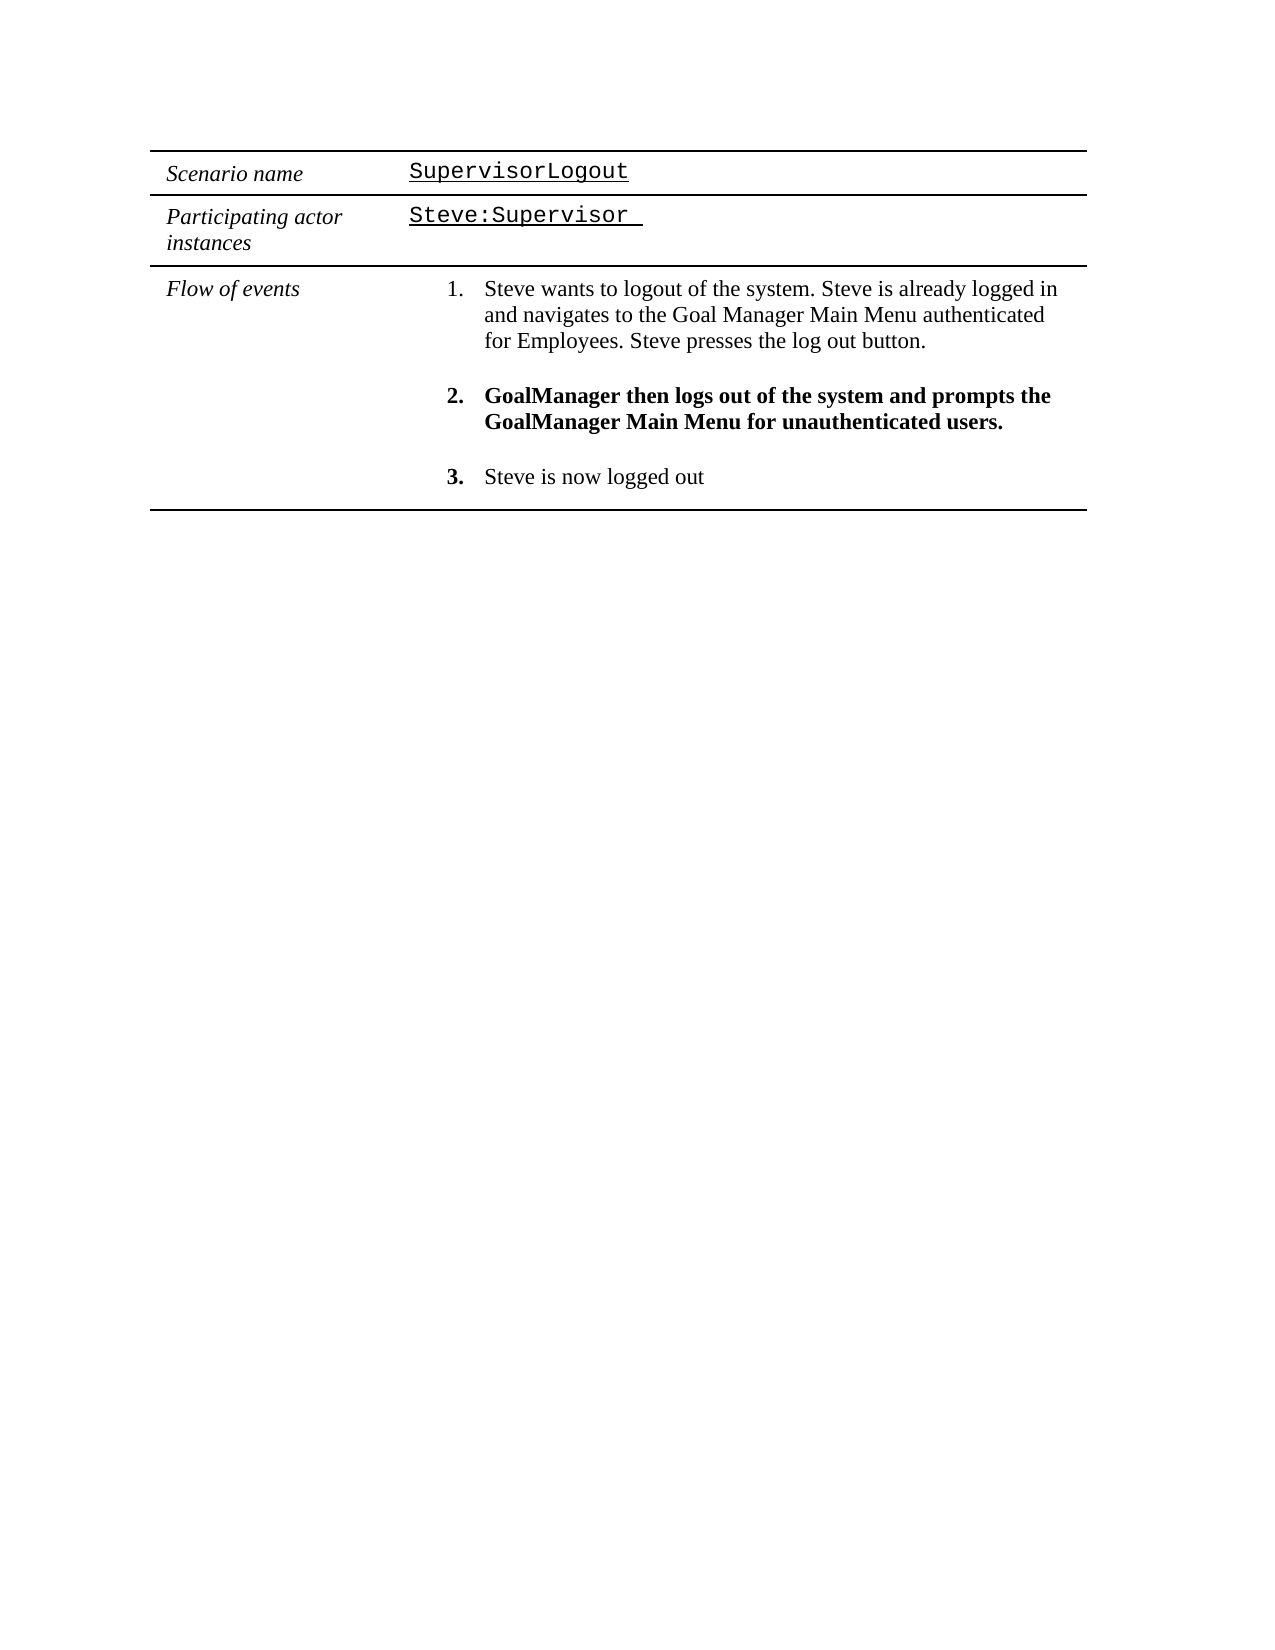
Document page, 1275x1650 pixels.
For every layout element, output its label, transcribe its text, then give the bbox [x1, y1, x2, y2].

table_header SupervisorLogout [393, 152, 1087, 193]
table_cell Participating actor instances [150, 196, 393, 265]
table_cell Flow of events [150, 267, 393, 509]
table_header Scenario name [150, 152, 393, 193]
table_cell Steve:Supervisor [393, 196, 1087, 265]
table_cell Steve wants to logout of the system. Steve is already logged in and navigates to the Goal Manager Main Menu authenticated for Employees. Steve presses the log out button. GoalManager then logs out of the system and prompts the GoalManager Main Menu for unauthenticated users. Steve is now logged out [393, 267, 1087, 509]
